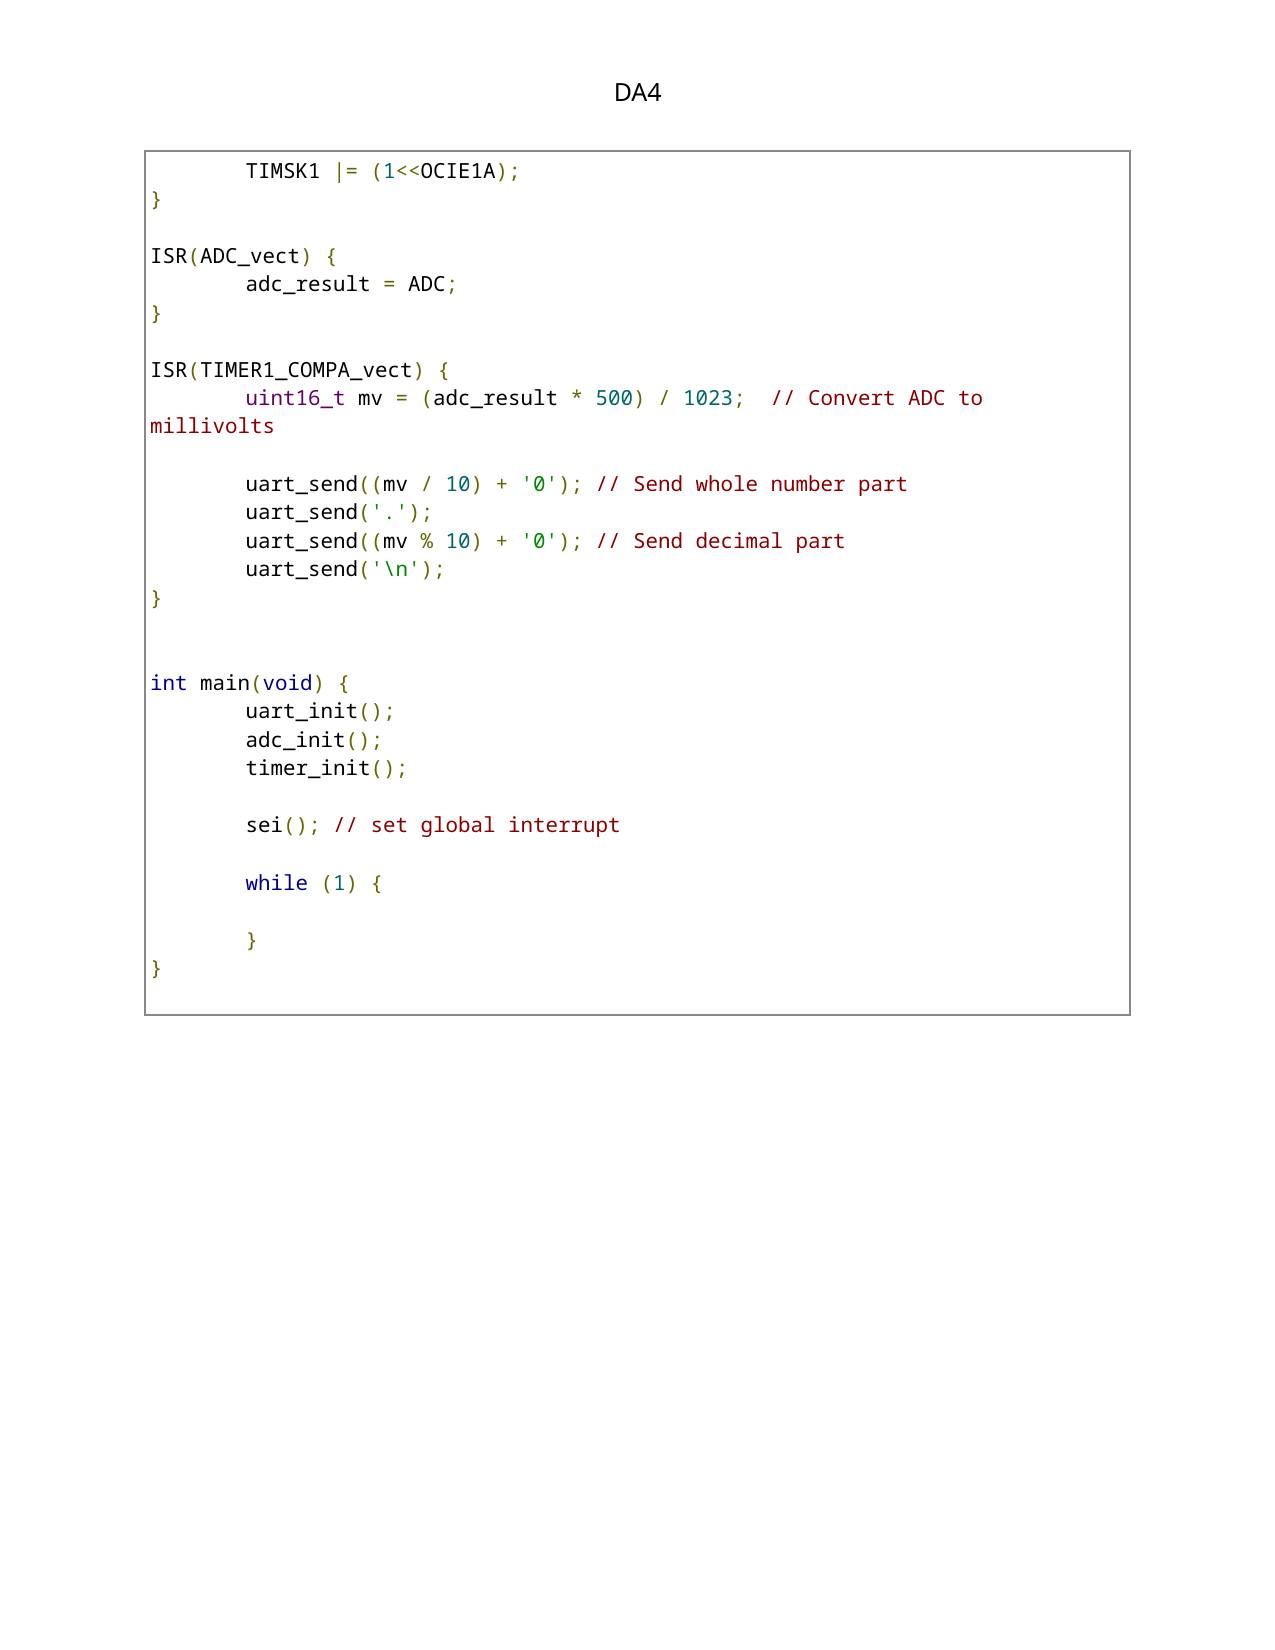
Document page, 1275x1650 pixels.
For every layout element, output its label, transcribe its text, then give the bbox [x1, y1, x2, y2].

text adc_result = ADC; [150, 269, 1125, 298]
text } [150, 298, 1125, 326]
text } [150, 925, 1125, 953]
text ISR(ADC_vect) { [150, 241, 1125, 269]
text } [150, 953, 1125, 982]
text uart_send('\n'); [150, 554, 1125, 583]
text sei(); // set global interrupt [150, 810, 1125, 839]
text uart_init(); [150, 696, 1125, 725]
text uint16_t mv = (adc_result * 500) / 1023; // Convert ADC to millivolts [150, 383, 1125, 440]
text ISR(TIMER1_COMPA_vect) { [150, 355, 1125, 383]
text uart_send((mv / 10) + '0'); // Send whole number part [150, 469, 1125, 497]
text timer_init(); [150, 753, 1125, 782]
text } [150, 583, 1125, 611]
text TIMSK1 |= (1<<OCIE1A); [146, 152, 1129, 184]
text adc_init(); [150, 725, 1125, 753]
text uart_send('.'); [150, 497, 1125, 526]
text uart_send((mv % 10) + '0'); // Send decimal part [150, 526, 1125, 554]
text int main(void) { [150, 668, 1125, 696]
text while (1) { [150, 868, 1125, 896]
text } [150, 184, 1125, 213]
